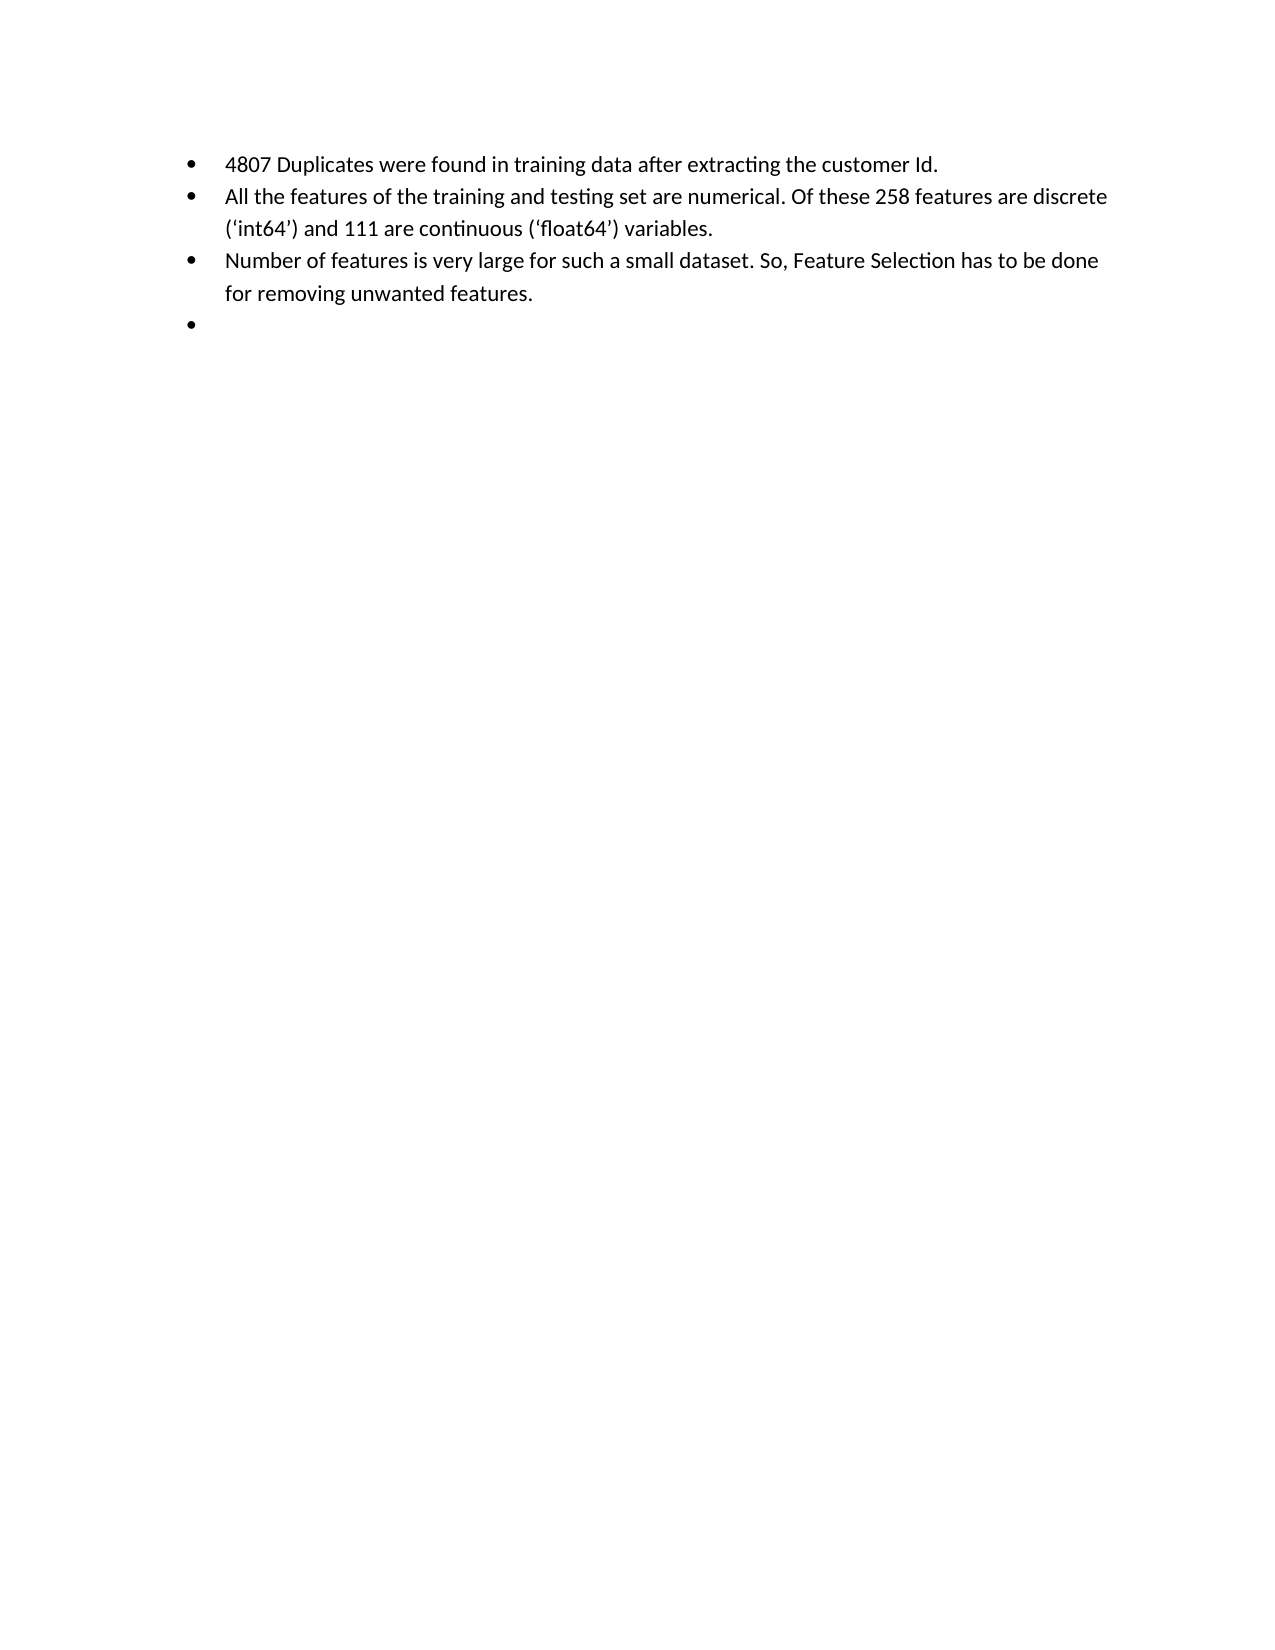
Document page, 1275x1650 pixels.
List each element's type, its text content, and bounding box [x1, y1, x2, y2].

list 4807 Duplicates were found in training data after extracting the customer Id. [187, 150, 1125, 178]
list All the features of the training and testing set are numerical. Of these 258 features are discrete (‘int64’) and 111 are continuous (‘float64’) variables. [187, 182, 1125, 242]
list Number of features is very large for such a small dataset. So, Feature Selection has to be done for removing unwanted features. [187, 247, 1125, 307]
